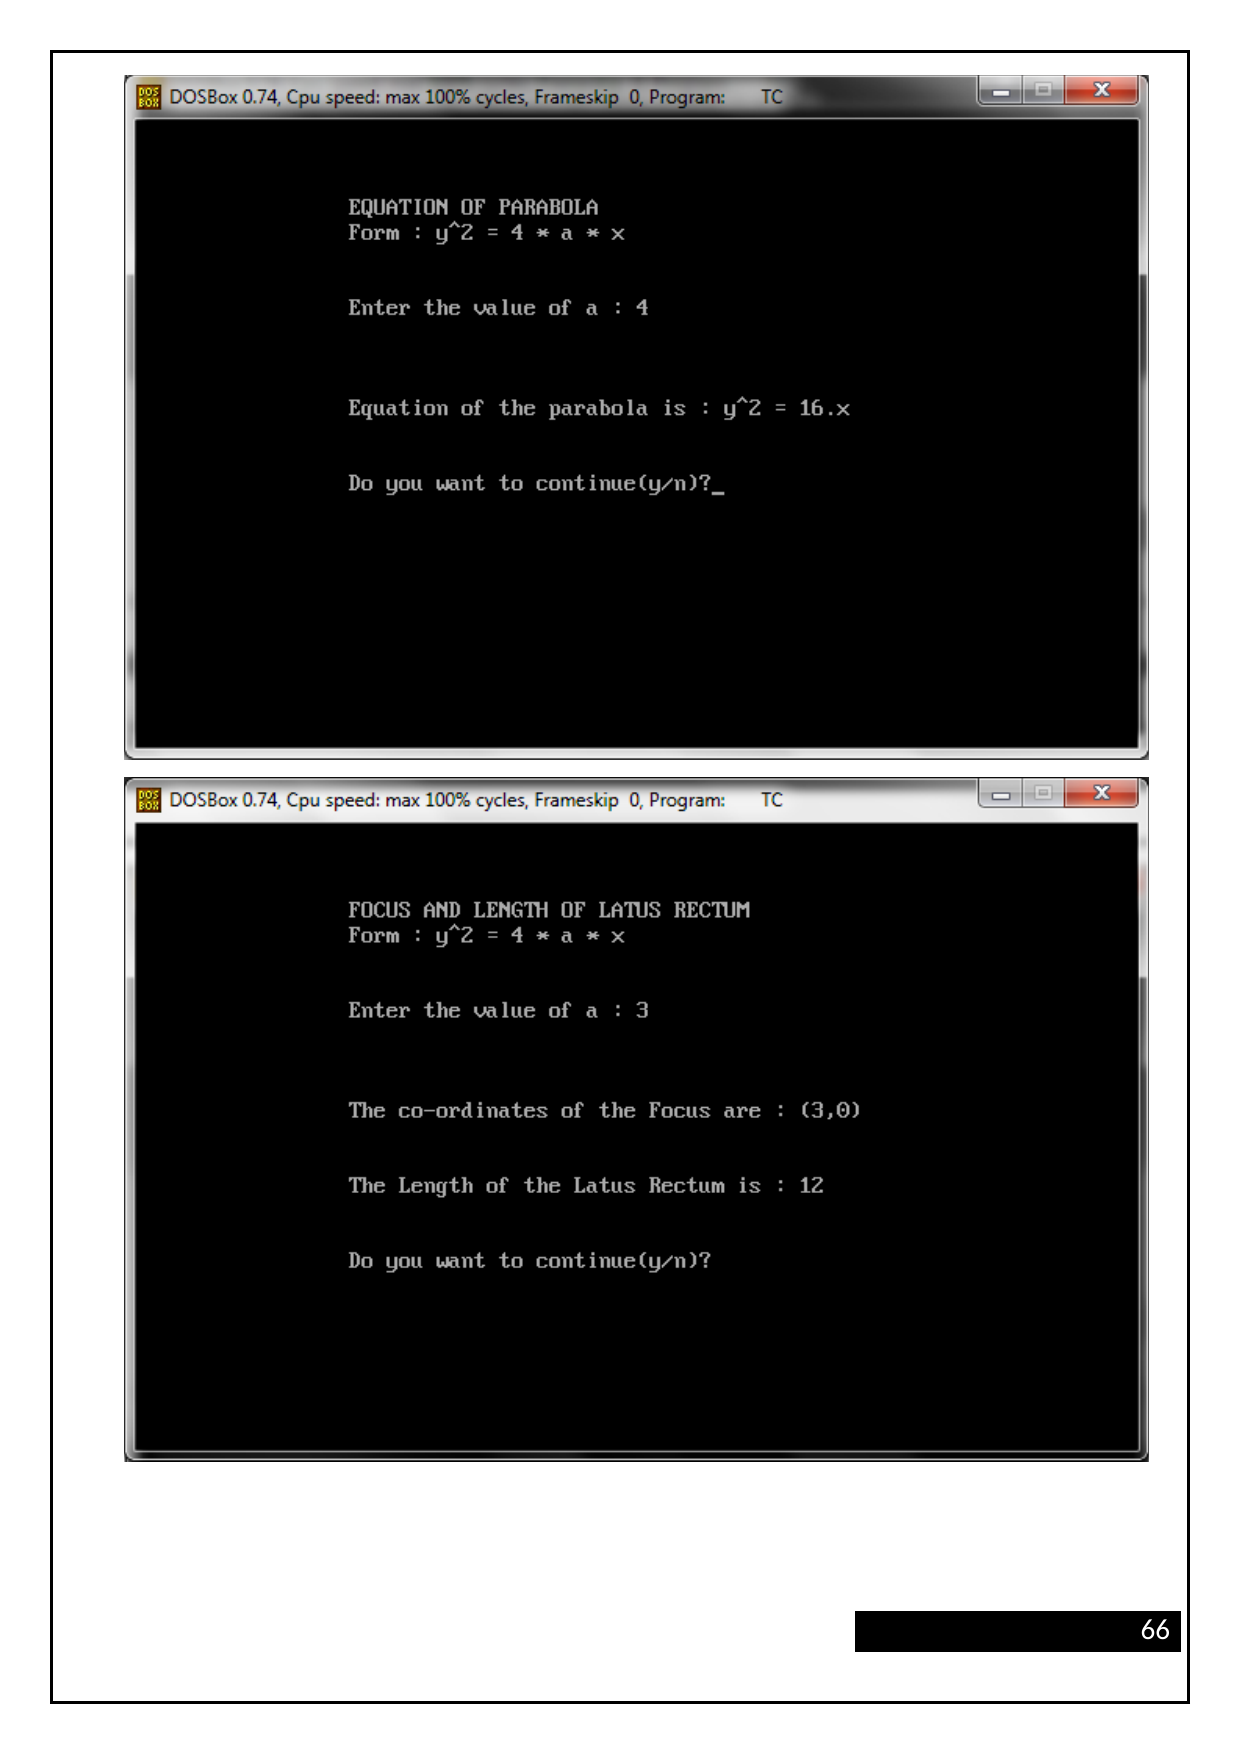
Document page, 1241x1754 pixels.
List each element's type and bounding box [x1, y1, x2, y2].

picture [124, 777, 1149, 1462]
picture [124, 75, 1149, 760]
